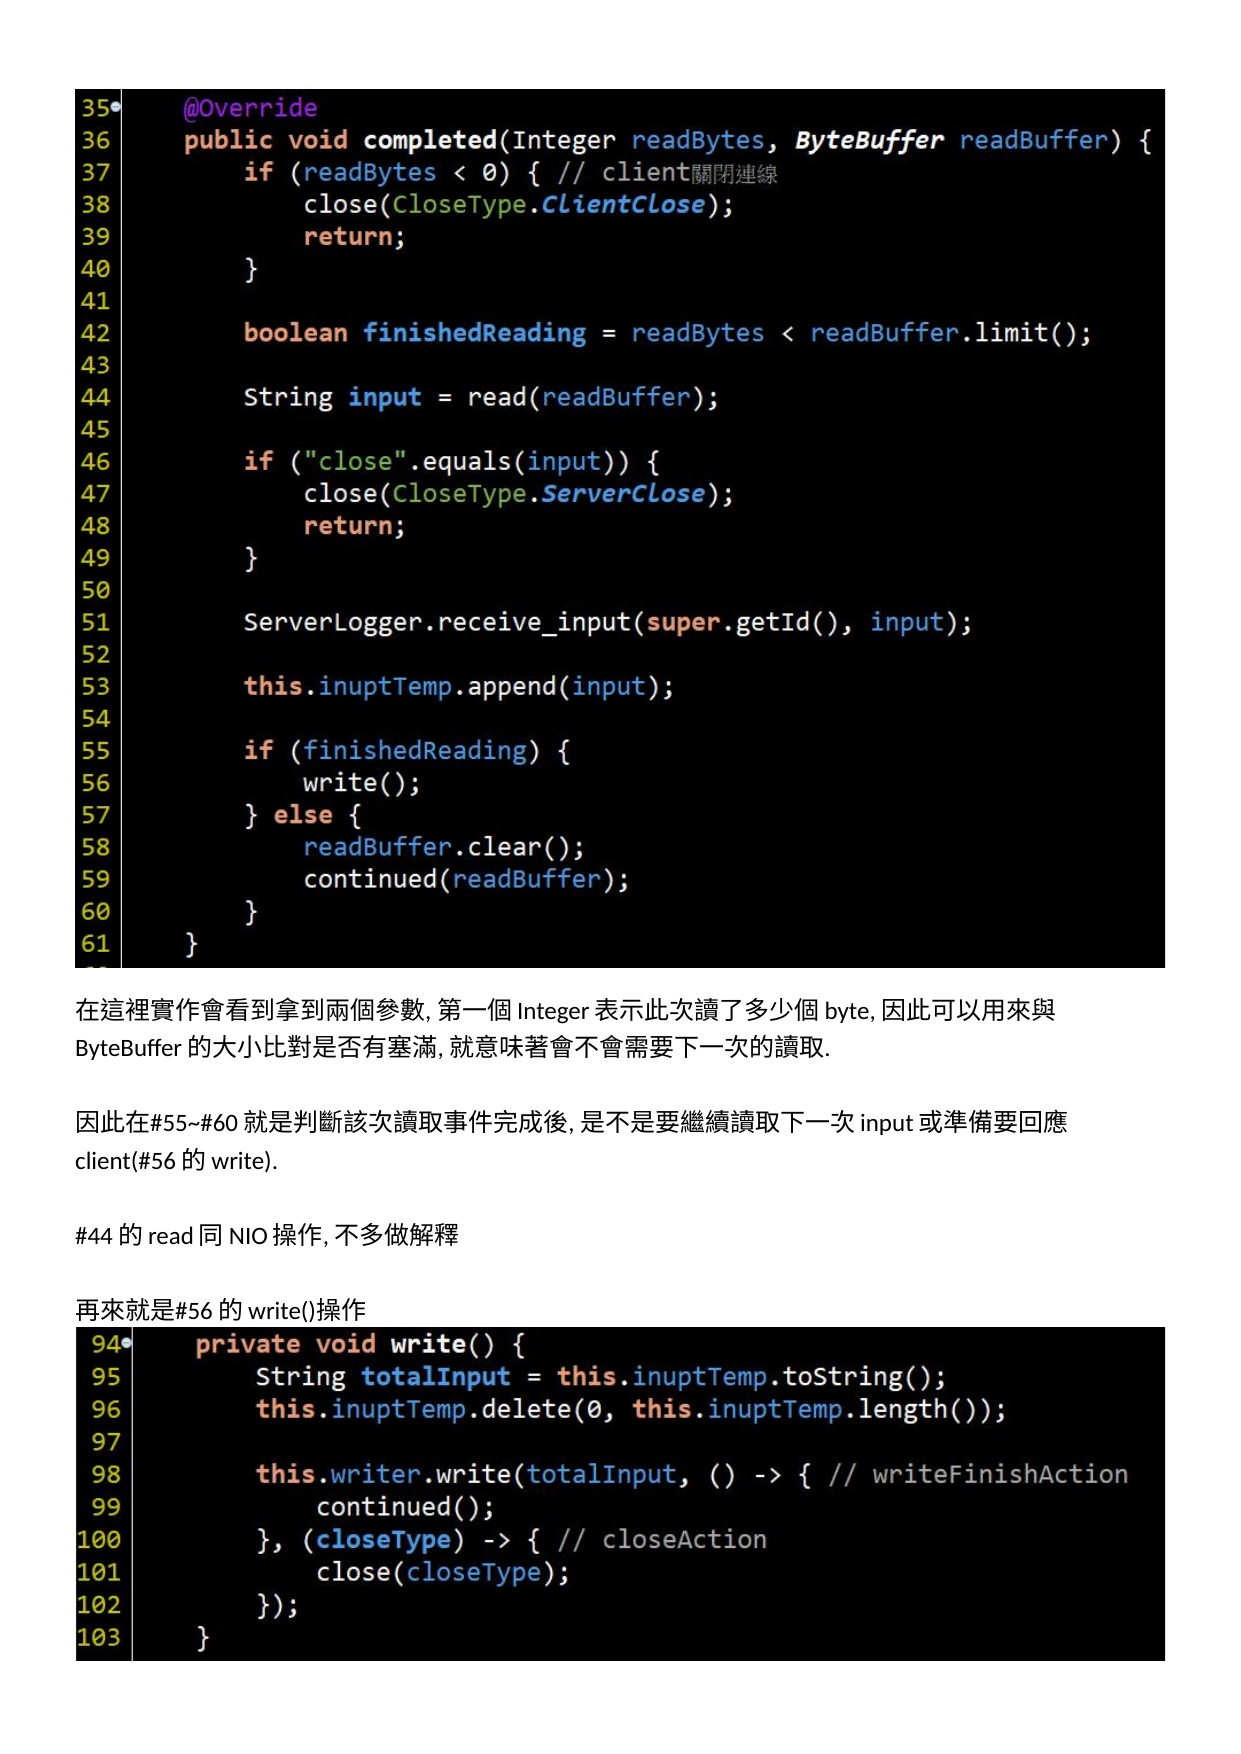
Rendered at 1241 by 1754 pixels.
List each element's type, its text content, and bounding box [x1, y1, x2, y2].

text #44的read同NIO操作, 不多做解釋 [75, 1214, 1165, 1252]
picture [75, 1327, 1166, 1661]
text 在這裡實作會看到拿到兩個參數, 第一個Integer表示此次讀了多少個byte, 因此可以用來與ByteBuffer的大小比對是否有塞滿, 就意味著會不會需要下一次的讀取. [75, 989, 1165, 1064]
picture [75, 89, 1166, 968]
text 因此在#55~#60就是判斷該次讀取事件完成後, 是不是要繼續讀取下一次input或準備要回應client(#56的write). [75, 1102, 1165, 1177]
text 再來就是#56的write()操作 [75, 1289, 1165, 1327]
